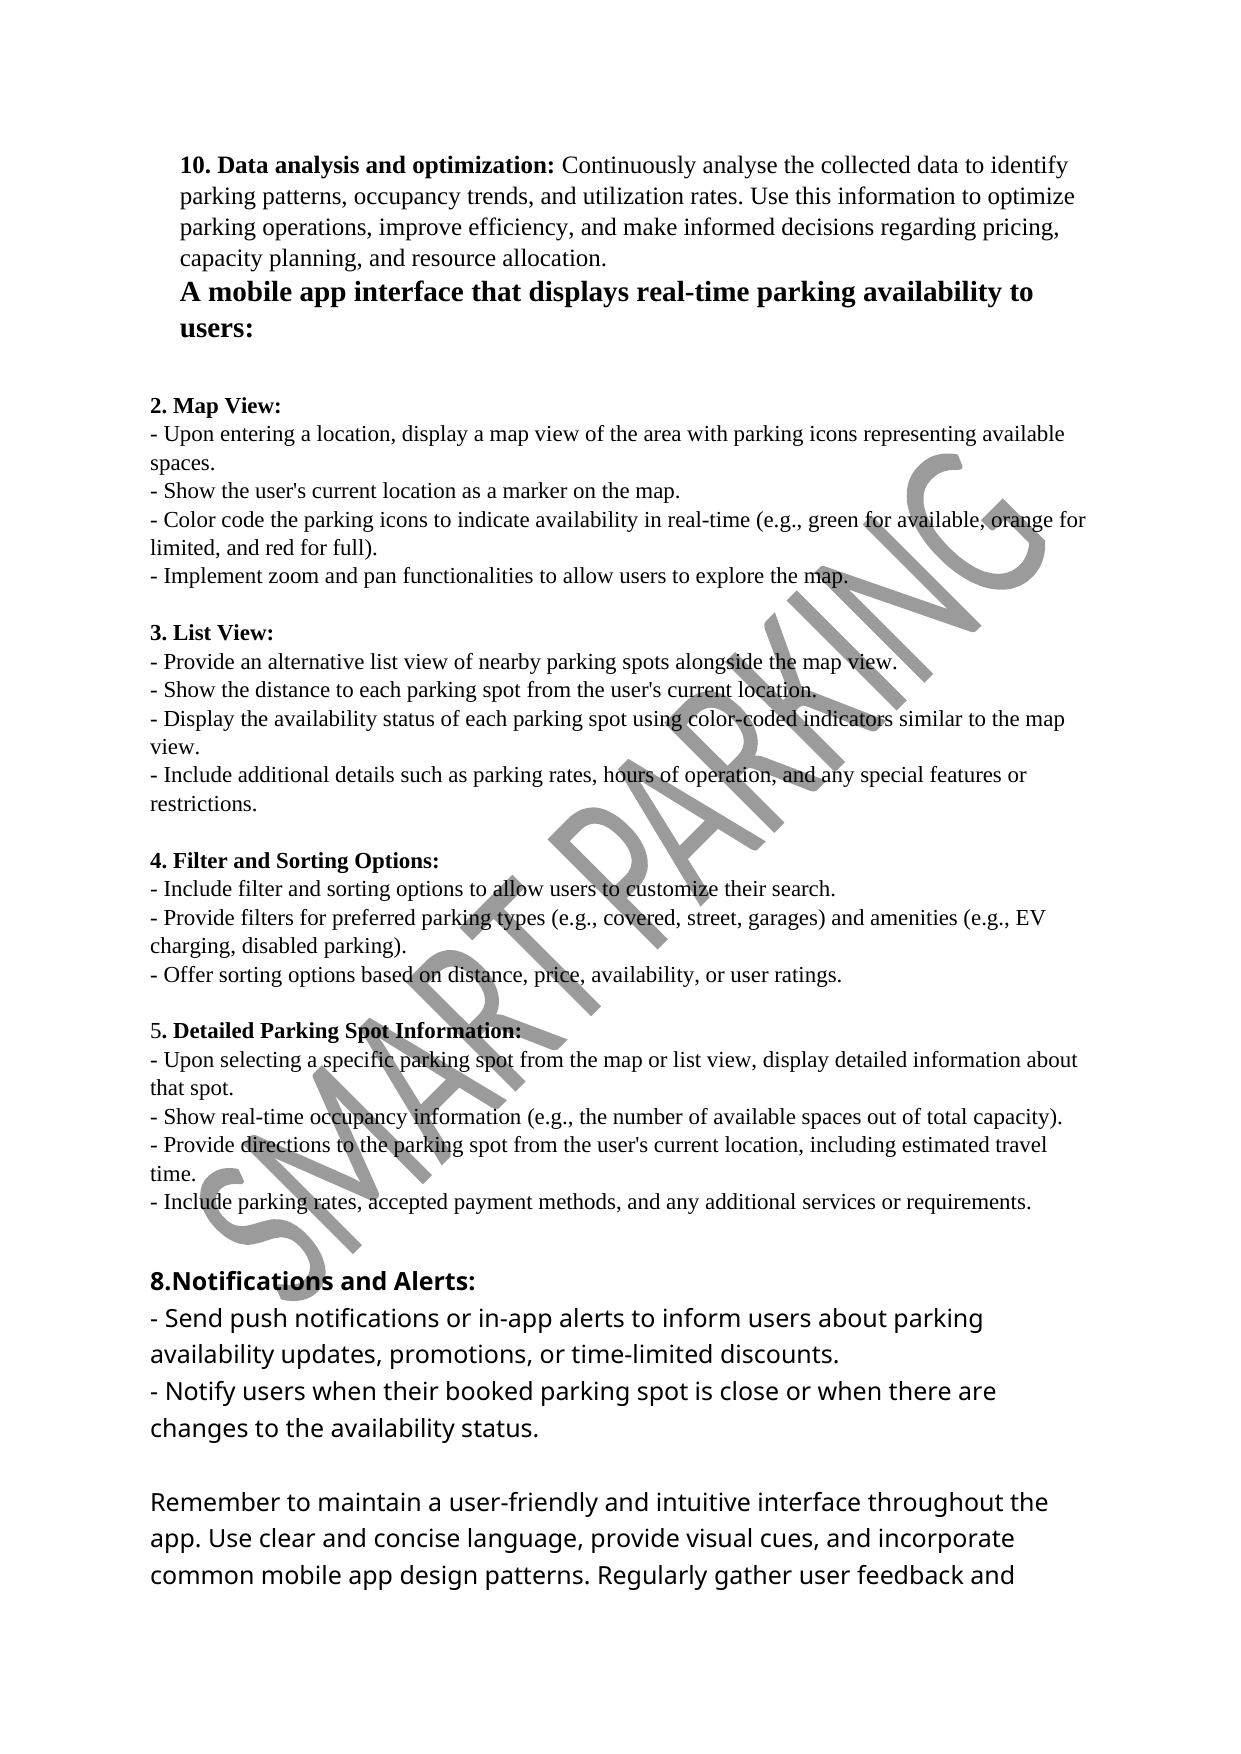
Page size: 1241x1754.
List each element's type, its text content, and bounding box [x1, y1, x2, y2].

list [142, 150, 1090, 344]
text 2. Map View: - Upon entering a location, display a map view of the area with parking icons representing available spaces. - Show the user's current location as a marker on the map. - Color code the parking icons to indicate availability in real-time (e.g., green for available, orange for limited, and red for full). - Implement zoom and pan functionalities to allow users to explore the map. 3. List View: - Provide an alternative list view of nearby parking spots alongside the map view. - Show the distance to each parking spot from the user's current location. - Display the availability status of each parking spot using color-coded indicators similar to the map view. - Include additional details such as parking rates, hours of operation, and any special features or restrictions. 4. Filter and Sorting Options: - Include filter and sorting options to allow users to customize their search. - Provide filters for preferred parking types (e.g., covered, street, garages) and amenities (e.g., EV charging, disabled parking). - Offer sorting options based on distance, price, availability, or user ratings. 5. Detailed Parking Spot Information: - Upon selecting a specific parking spot from the map or list view, display detailed information about that spot. - Show real-time occupancy information (e.g., the number of available spaces out of total capacity). - Provide directions to the parking spot from the user's current location, including estimated travel time. - Include parking rates, accepted payment methods, and any additional services or requirements. [150, 363, 1090, 1245]
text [150, 1263, 1090, 1592]
